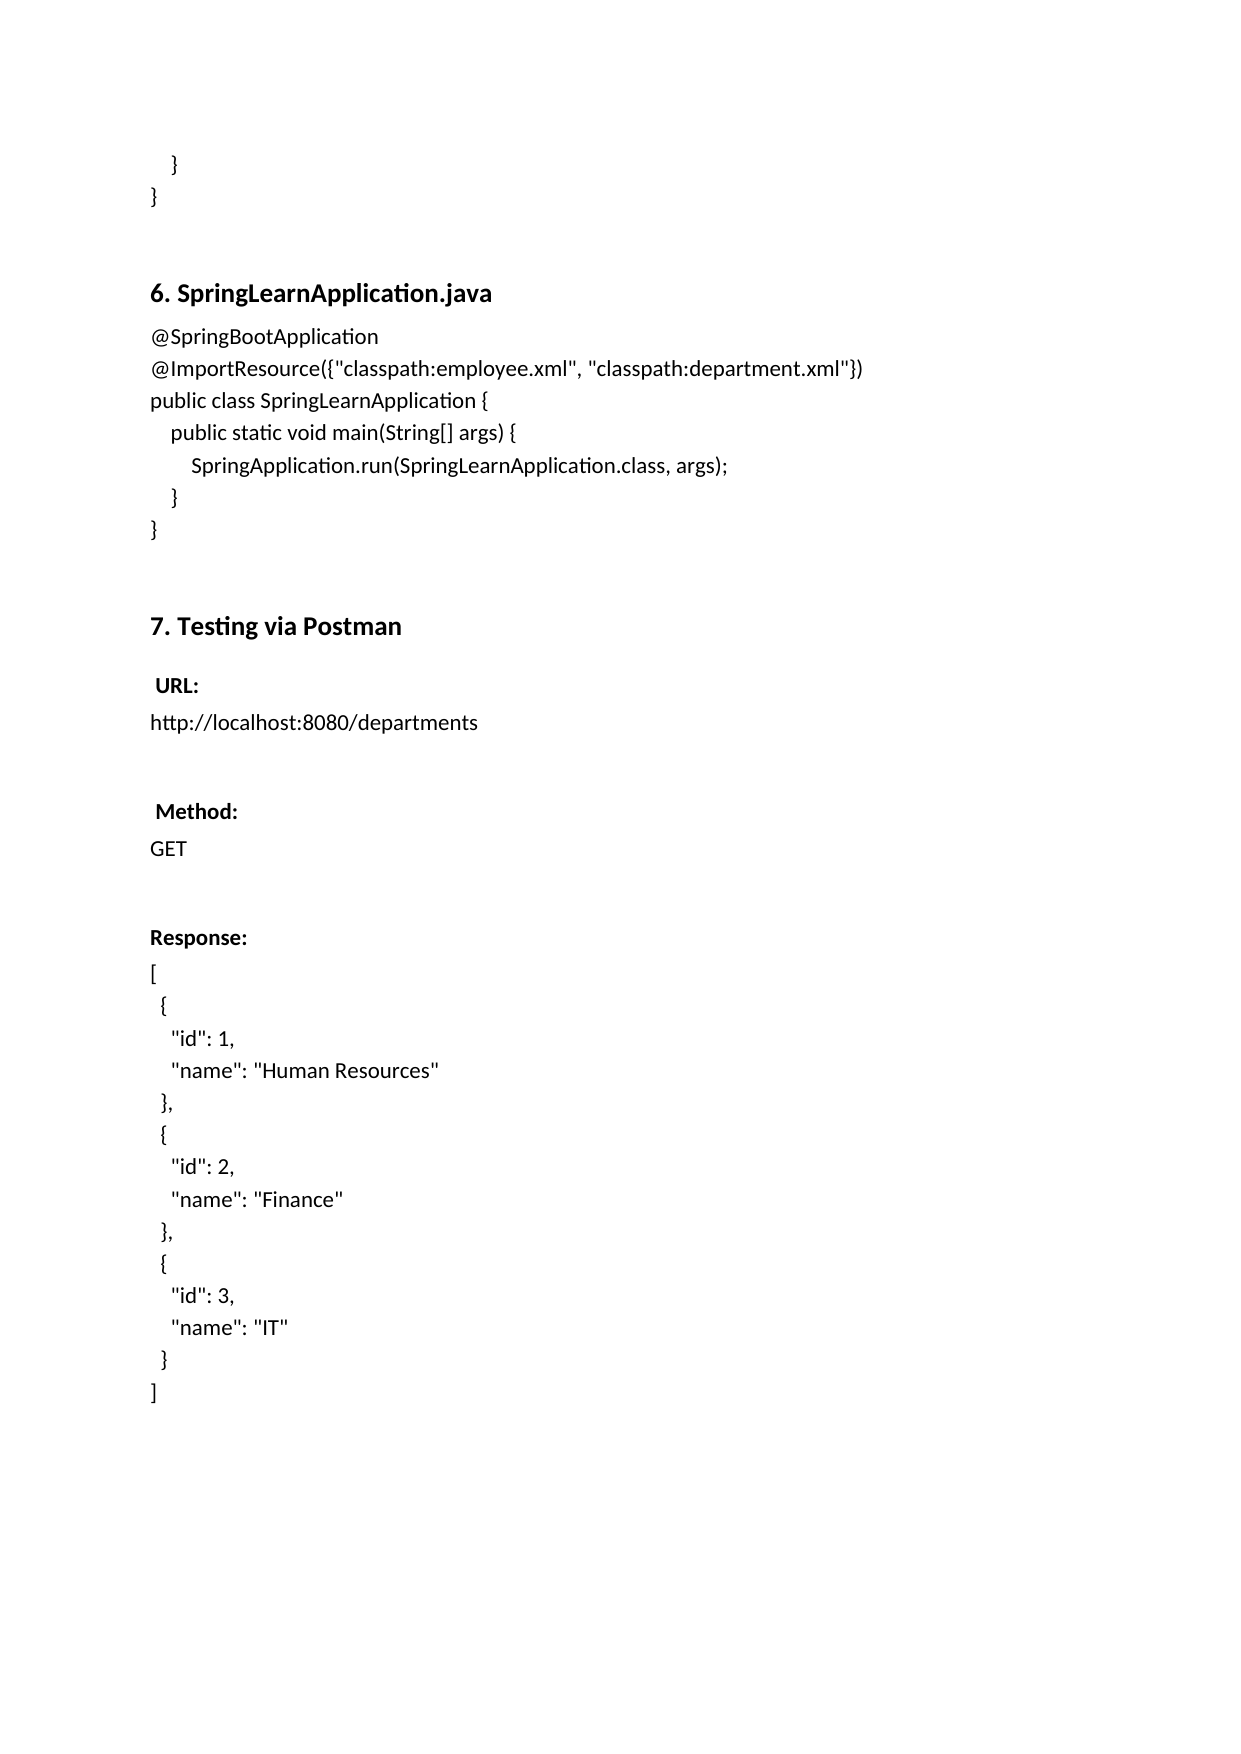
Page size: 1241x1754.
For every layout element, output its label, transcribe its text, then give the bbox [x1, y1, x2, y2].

text } [150, 515, 1090, 543]
text } [150, 182, 1090, 210]
text SpringApplication.run(SpringLearnApplication.class, args); [150, 451, 1090, 479]
text "id": 3, [150, 1281, 1090, 1309]
text }, [150, 1217, 1090, 1245]
subtitle Method: [150, 797, 1090, 825]
text "id": 2, [150, 1152, 1090, 1181]
text "id": 1, [150, 1024, 1090, 1052]
subtitle Response: [150, 923, 1090, 951]
text [ [150, 959, 1090, 987]
subtitle 6. SpringLearnApplication.java [150, 276, 1090, 309]
text { [150, 1249, 1090, 1277]
text @SpringBootApplication [150, 322, 1090, 350]
text } [150, 1346, 1090, 1374]
subtitle 7. Testing via Postman [150, 609, 1090, 642]
text { [150, 992, 1090, 1019]
text ] [150, 1378, 1090, 1406]
text @ImportResource({"classpath:employee.xml", "classpath:department.xml"}) [150, 354, 1090, 382]
text GET [150, 834, 1090, 862]
subtitle URL: [150, 672, 1090, 699]
text { [150, 1120, 1090, 1148]
text } [150, 150, 1090, 178]
text "name": "Human Resources" [150, 1056, 1090, 1084]
text http://localhost:8080/departments [150, 708, 1090, 736]
text public static void main(String[] args) { [150, 418, 1090, 447]
text } [150, 483, 1090, 511]
text "name": "IT" [150, 1313, 1090, 1341]
text "name": "Finance" [150, 1185, 1090, 1213]
text public class SpringLearnApplication { [150, 386, 1090, 414]
text }, [150, 1088, 1090, 1116]
